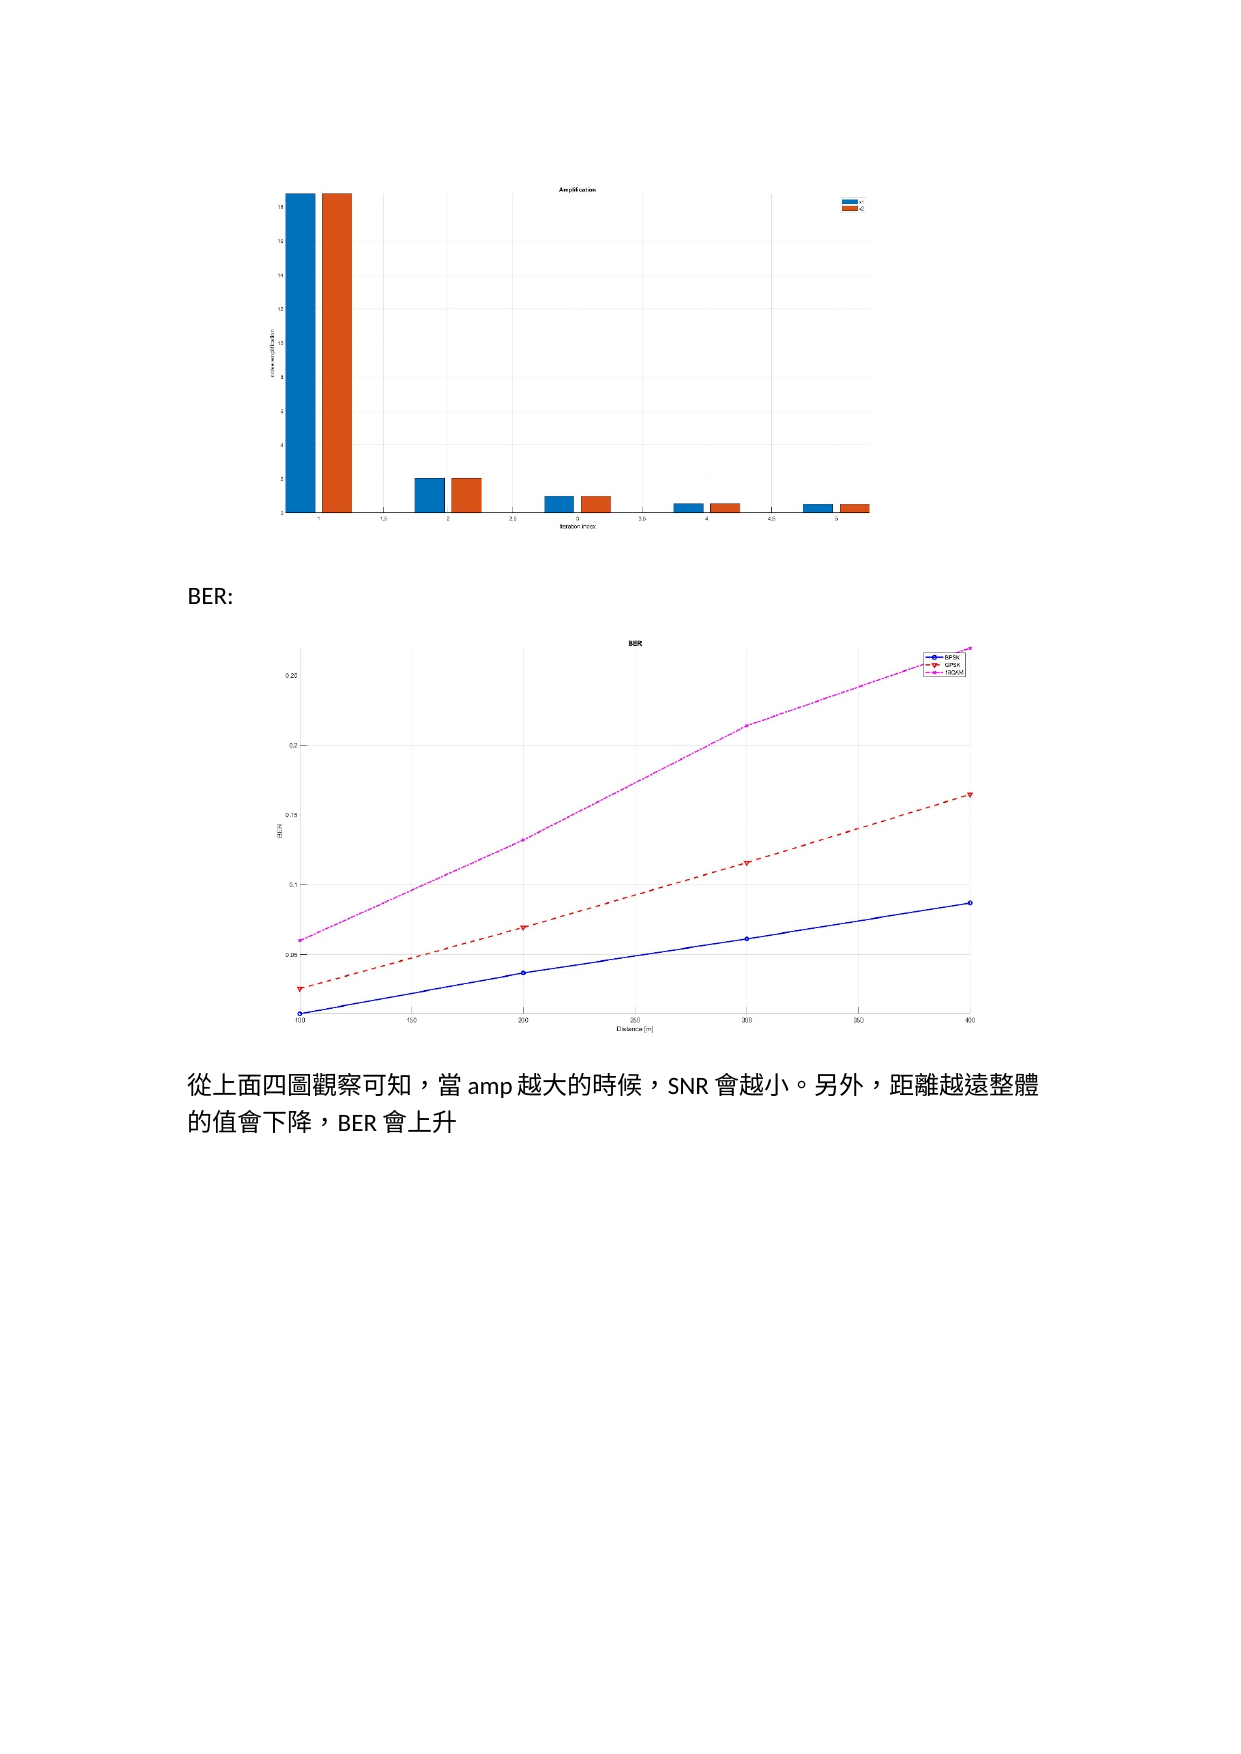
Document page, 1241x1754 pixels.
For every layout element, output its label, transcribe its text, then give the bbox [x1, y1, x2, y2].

picture [187, 164, 941, 556]
text BER: [187, 577, 1053, 614]
picture [187, 614, 1052, 1063]
text 從上面四圖觀察可知，當amp越大的時候，SNR會越小。另外，距離越遠整體的值會下降，BER會上升 [187, 1064, 1053, 1139]
